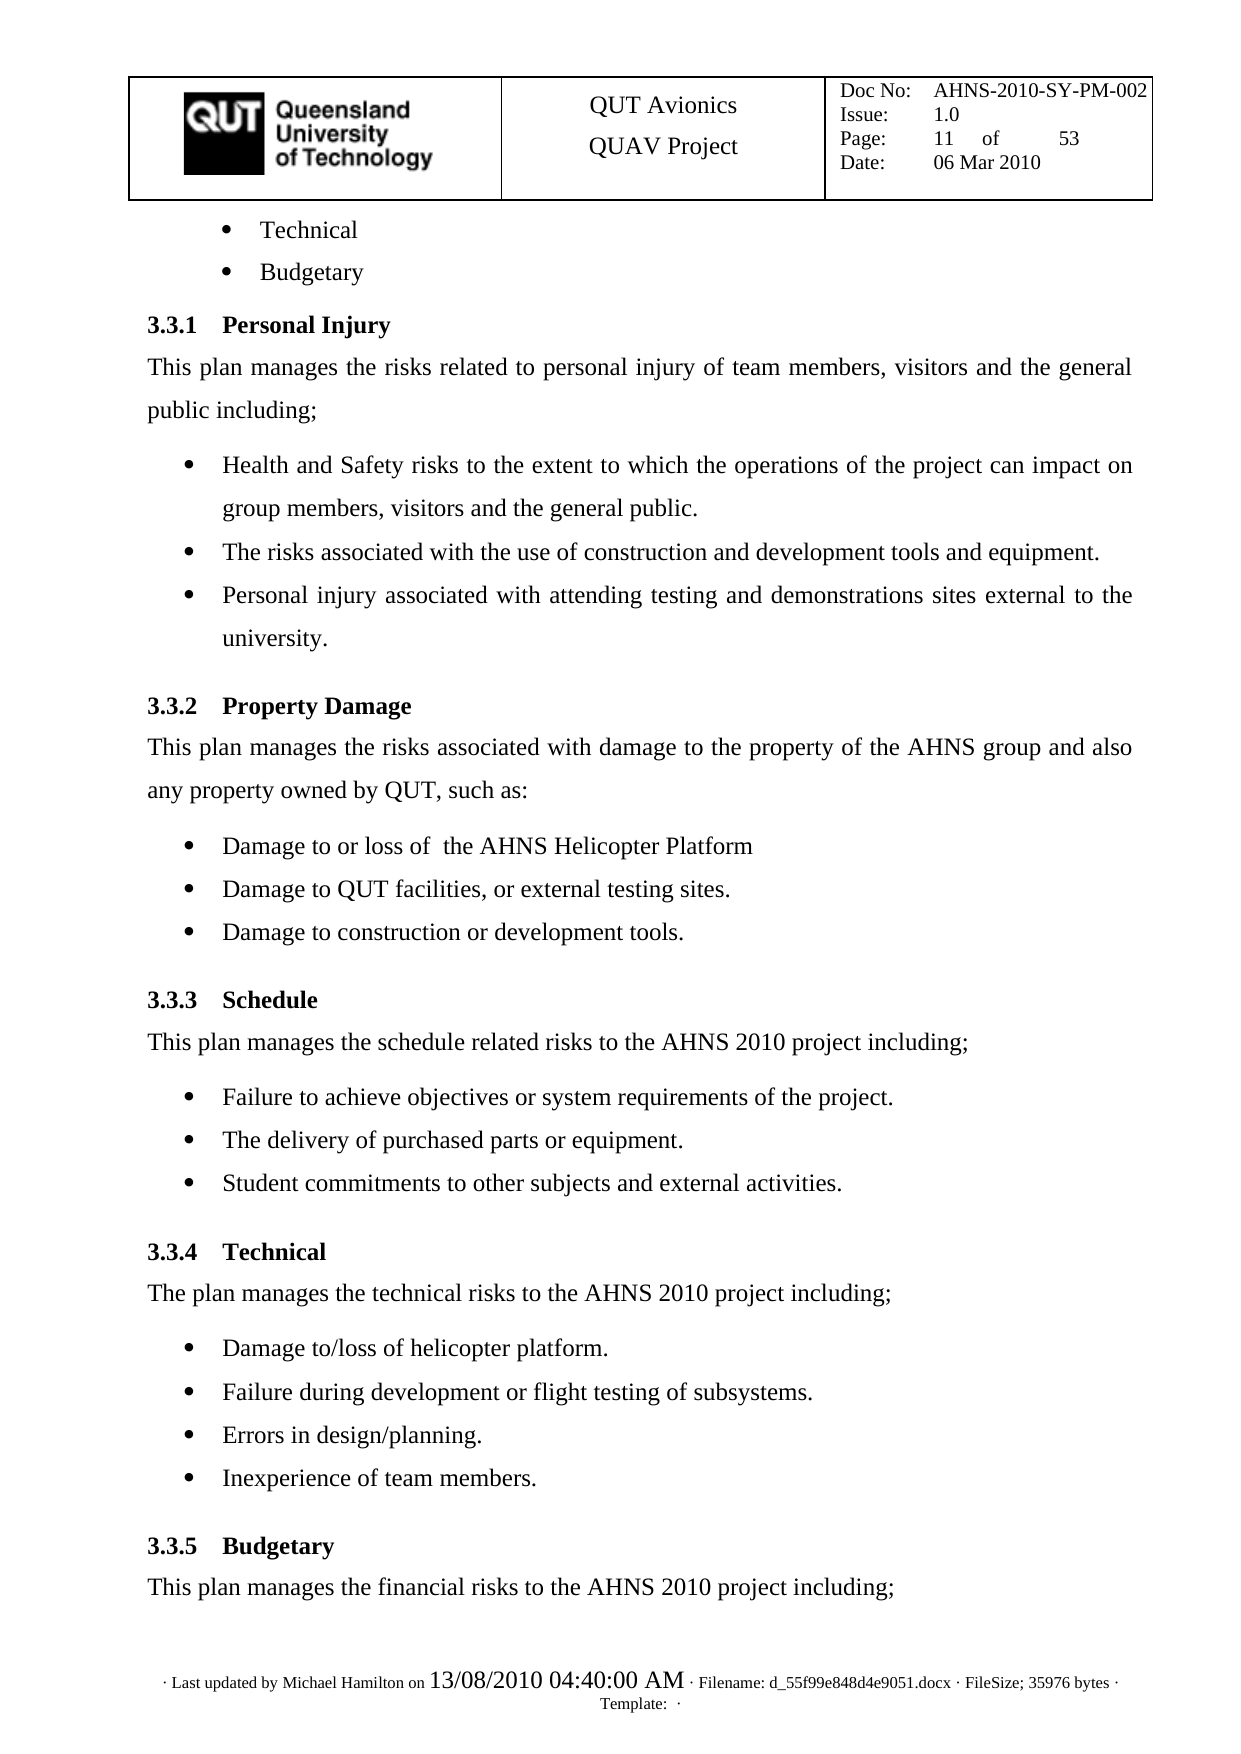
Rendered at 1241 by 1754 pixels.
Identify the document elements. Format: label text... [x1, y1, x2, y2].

text This plan manages the financial risks to the AHNS 2010 project including; [147, 1572, 1134, 1601]
list Damage to construction or development tools. [184, 917, 1134, 946]
list Failure during development or flight testing of subsystems. [184, 1377, 1134, 1405]
list The delivery of purchased parts or equipment. [184, 1125, 1134, 1154]
list Failure to achieve objectives or system requirements of the project. [184, 1082, 1134, 1111]
text This plan manages the risks associated with damage to the property of the AHNS group and also any property owned by QUT, such as: [147, 732, 1134, 804]
list Damage to/loss of helicopter platform. [184, 1333, 1134, 1362]
subtitle Personal Injury [147, 310, 1134, 339]
text This plan manages the risks related to personal injury of team members, visitors and the general public including; [147, 352, 1134, 423]
list The risks associated with the use of construction and development tools and equipment. [184, 537, 1134, 565]
list Inexperience of team members. [184, 1463, 1134, 1492]
subtitle Schedule [147, 985, 1134, 1014]
subtitle Property Damage [147, 691, 1134, 720]
text This plan manages the schedule related risks to the AHNS 2010 project including; [147, 1027, 1134, 1055]
list Health and Safety risks to the extent to which the operations of the project can impact on group members, visitors and the general public. [184, 450, 1134, 522]
subtitle Budgetary [147, 1531, 1134, 1560]
list Budgetary [222, 257, 1134, 285]
list Technical [222, 215, 1134, 244]
list Damage to QUT facilities, or external testing sites. [184, 874, 1134, 903]
list Damage to or loss of the AHNS Helicopter Platform [184, 831, 1134, 860]
list Personal injury associated with attending testing and demonstrations sites external to the university. [184, 580, 1134, 652]
subtitle Technical [147, 1237, 1134, 1265]
text The plan manages the technical risks to the AHNS 2010 project including; [147, 1278, 1134, 1307]
list Student commitments to other subjects and external activities. [184, 1168, 1134, 1197]
picture [183, 83, 477, 175]
list Errors in design/planning. [184, 1420, 1134, 1448]
